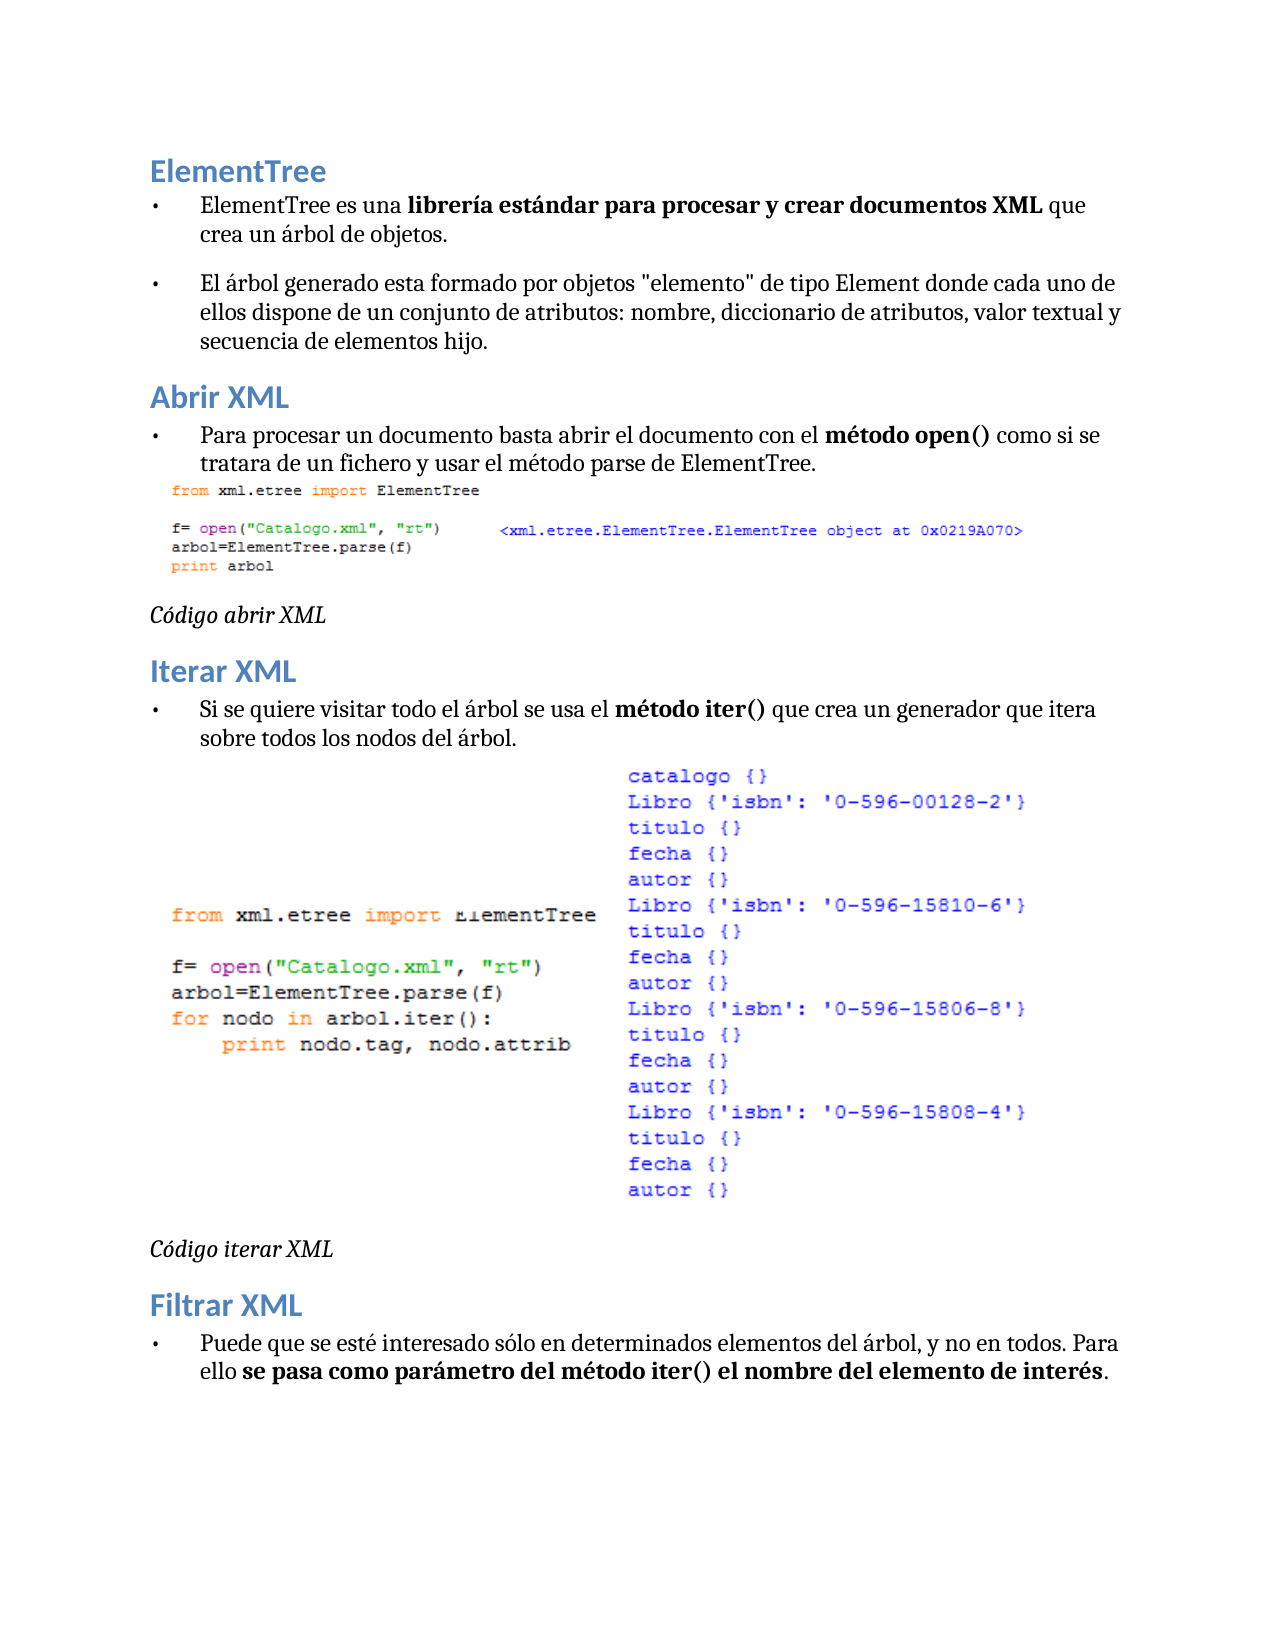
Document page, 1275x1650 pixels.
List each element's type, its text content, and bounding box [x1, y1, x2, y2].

list El árbol generado esta formado por objetos "elemento" de tipo Element donde cada uno de ellos dispone de un conjunto de atributos: nombre, diccionario de atributos, valor textual y secuencia de elementos hijo. [150, 269, 1125, 355]
text Código iterar XML [150, 1234, 1125, 1263]
list ElementTree es una librería estándar para procesar y crear documentos XML que crea un árbol de objetos. [150, 191, 1125, 248]
text Código abrir XML [150, 601, 1125, 629]
subtitle ElementTree [150, 150, 1125, 191]
list Si se quiere visitar todo el árbol se usa el método iter() que crea un generador que itera sobre todos los nodos del árbol. [150, 695, 1125, 752]
list Para procesar un documento basta abrir el documento con el método open() como si se tratara de un fichero y usar el método parse de ElementTree. [150, 421, 1125, 478]
picture [168, 481, 1044, 580]
subtitle Abrir XML [150, 376, 1125, 417]
picture [168, 756, 1044, 1214]
subtitle Iterar XML [150, 650, 1125, 691]
list Puede que se esté interesado sólo en determinados elementos del árbol, y no en todos. Para ello se pasa como parámetro del método iter() el nombre del elemento de interés. [150, 1328, 1125, 1386]
subtitle Filtrar XML [150, 1284, 1125, 1325]
